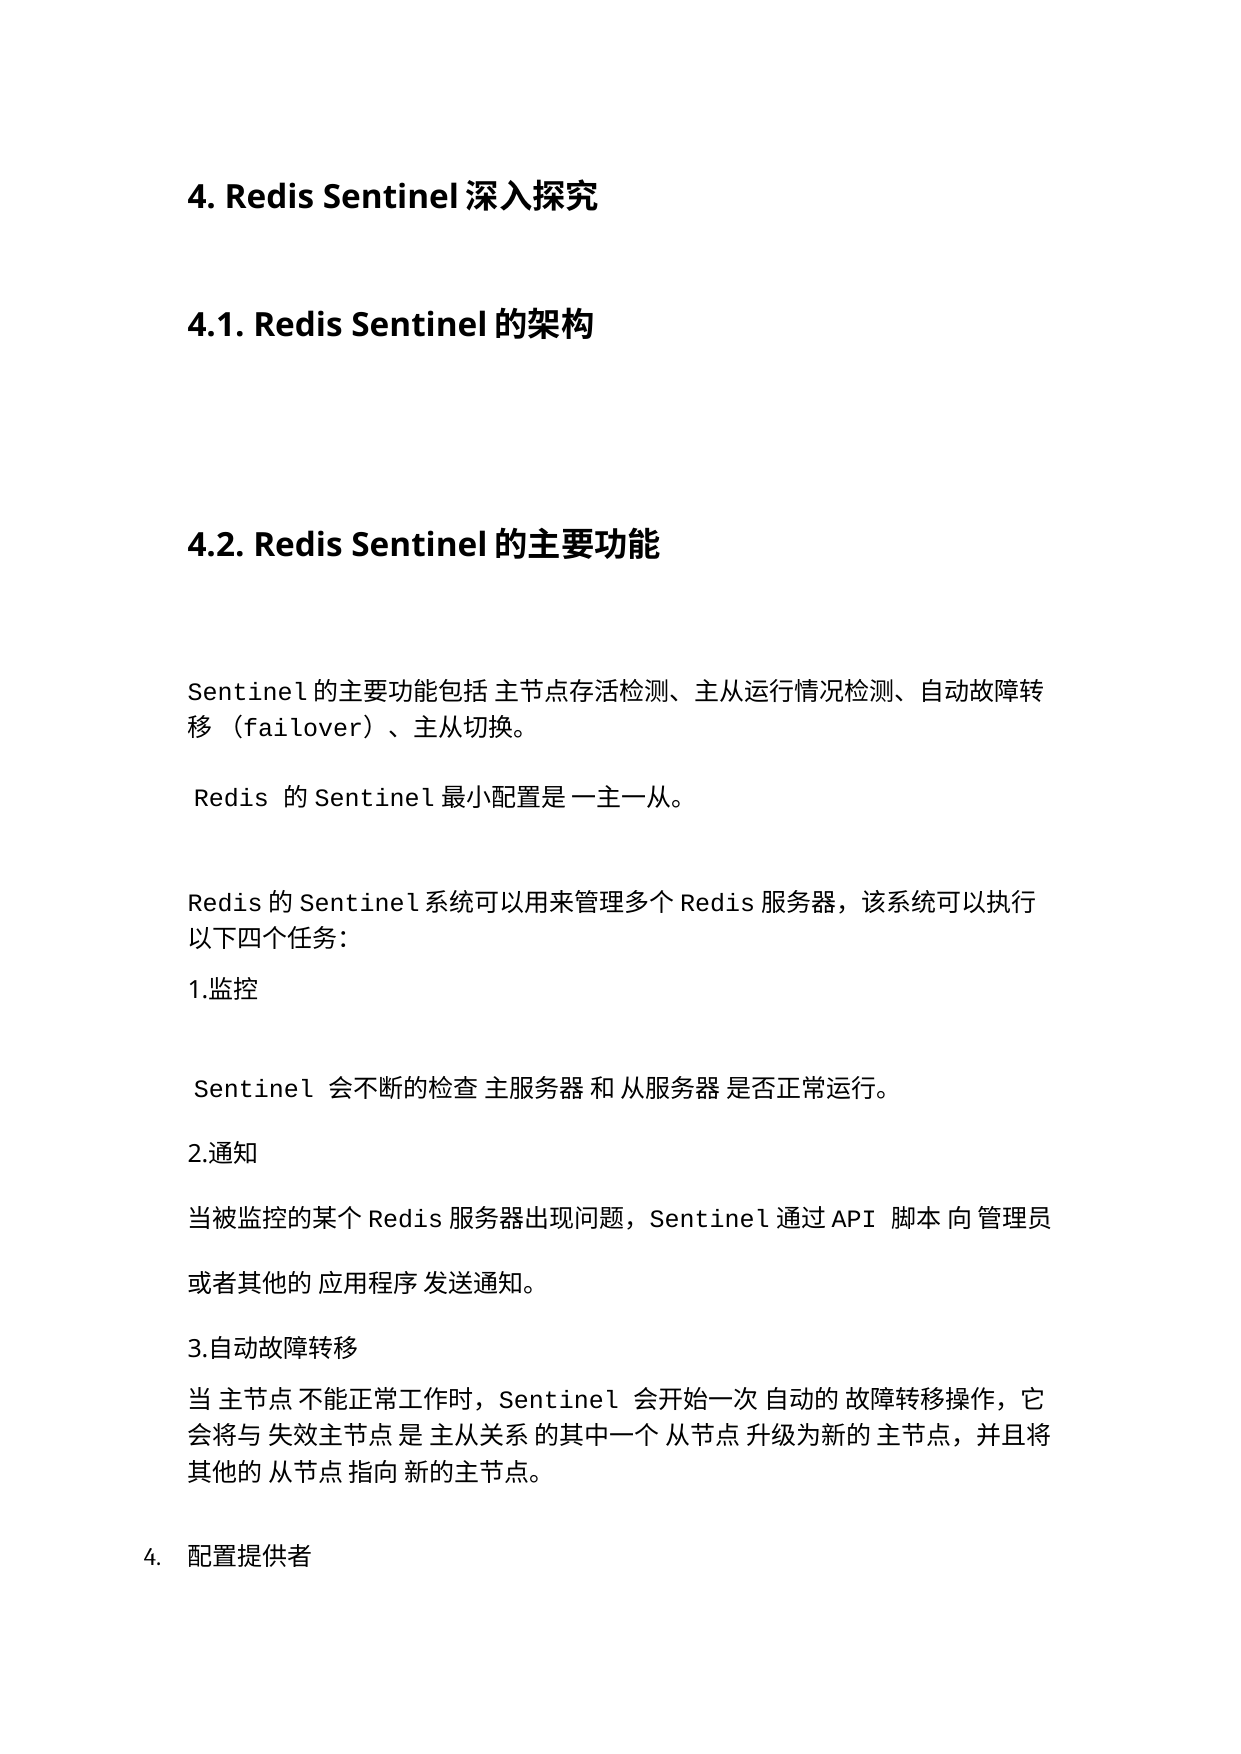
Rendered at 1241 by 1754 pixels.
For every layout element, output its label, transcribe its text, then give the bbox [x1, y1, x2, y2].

subtitle 4.2. Redis Sentinel的主要功能 [187, 509, 1053, 574]
text 3.自动故障转移 [187, 1314, 1053, 1379]
text 1.监控 [187, 955, 1053, 1020]
text Redis 的 Sentinel 最小配置是 一主一从。 [187, 778, 1053, 814]
text Sentinel 会不断的检查 主服务器 和 从服务器 是否正常运行。 [187, 1054, 1053, 1119]
list 配置提供者 [143, 1522, 1053, 1587]
subtitle 4. Redis Sentinel深入探究 [187, 162, 1053, 227]
text Redis 的 Sentinel系统可以用来管理多个 Redis 服务器，该系统可以执行以下四个任务： [187, 882, 1053, 955]
subtitle 4.1. Redis Sentinel的架构 [187, 289, 1053, 354]
text 当 主节点 不能正常工作时，Sentinel 会开始一次 自动的 故障转移操作，它会将与 失效主节点 是 主从关系 的其中一个 从节点 升级为新的 主节点，并且将其他的 从节点 指向 新的主节点。 [187, 1379, 1053, 1488]
text Sentinel 的主要功能包括 主节点存活检测、主从运行情况检测、自动故障转移 （failover）、主从切换。 [187, 671, 1053, 744]
text 2.通知 [187, 1119, 1053, 1184]
text 当被监控的某个 Redis 服务器出现问题，Sentinel 通过 API 脚本 向 管理员 或者其他的 应用程序 发送通知。 [187, 1184, 1053, 1314]
